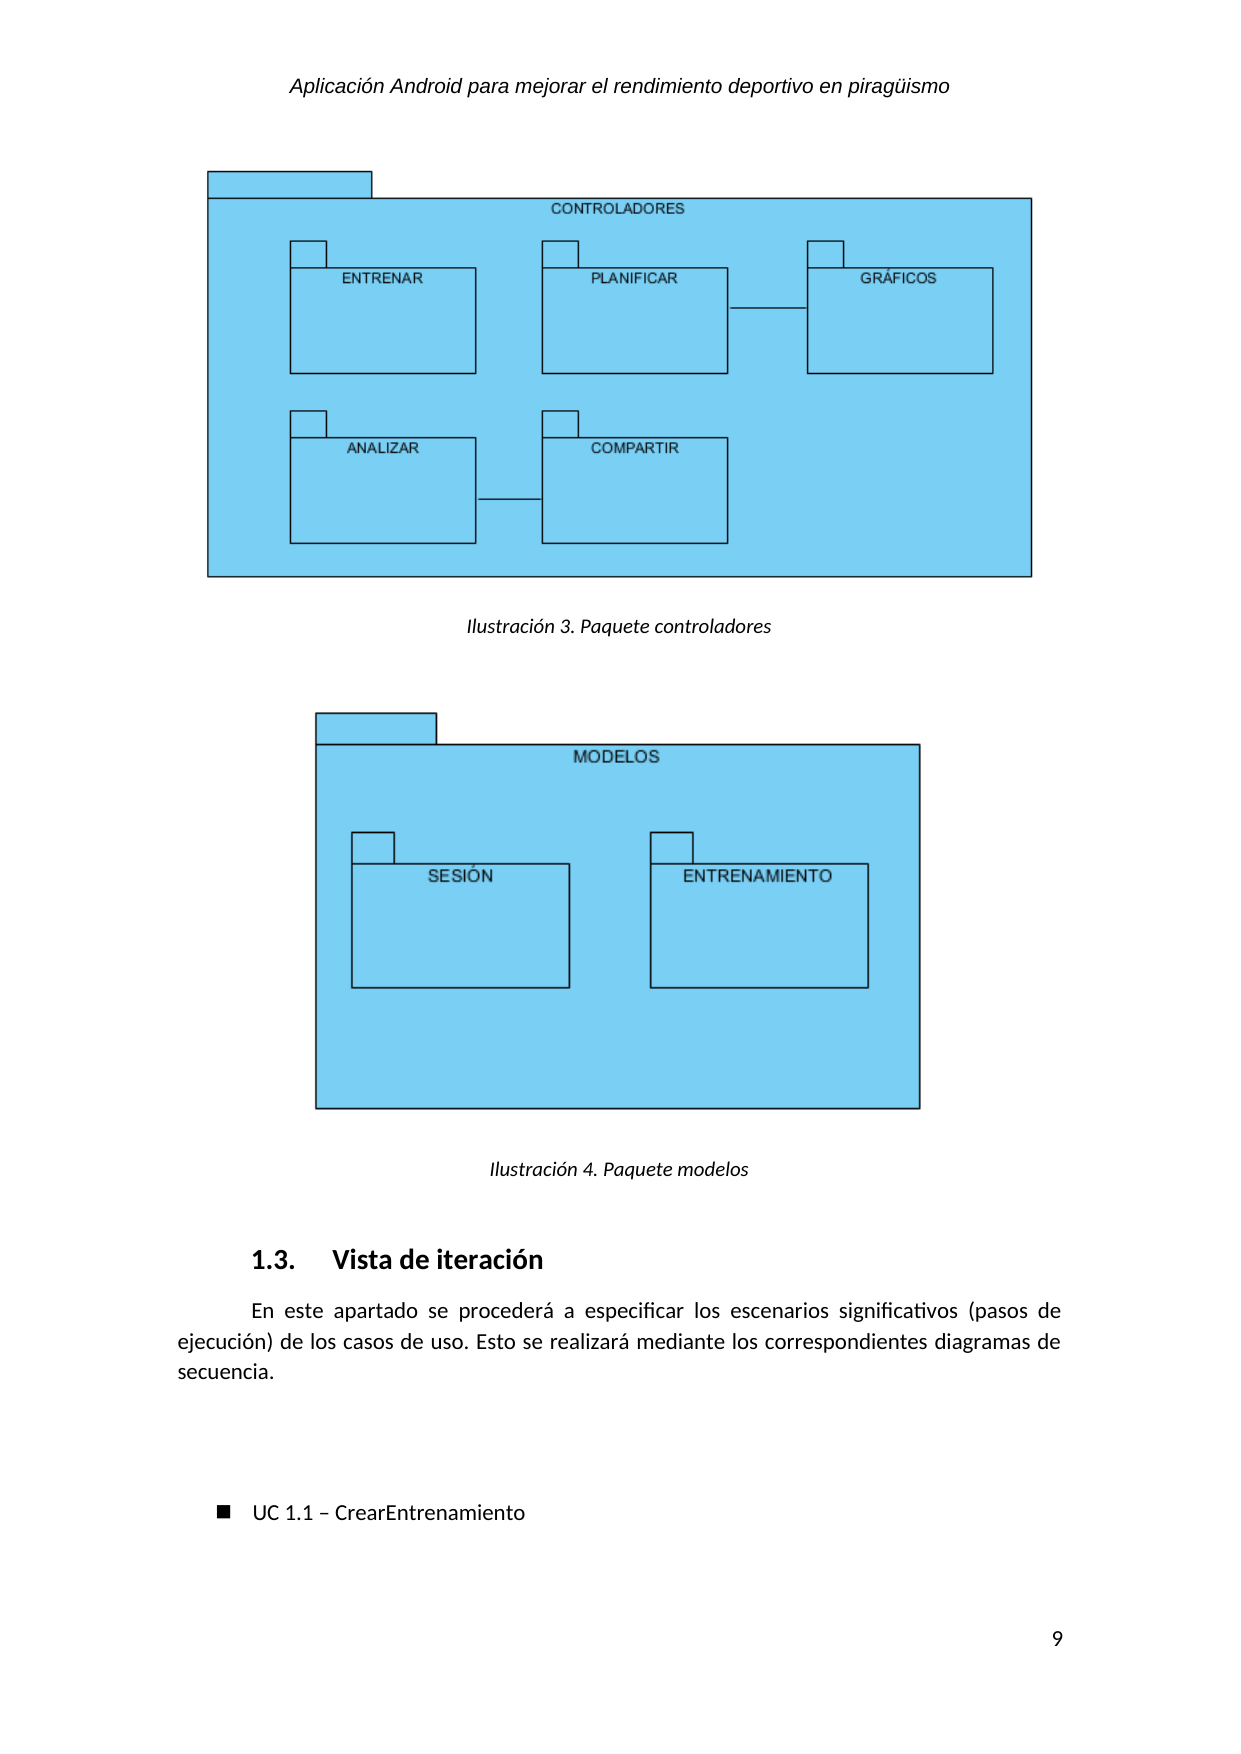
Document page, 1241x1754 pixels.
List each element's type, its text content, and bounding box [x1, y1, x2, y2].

list Vista de iteración [251, 1241, 1063, 1277]
text Ilustración 3. Paquete controladores [177, 613, 1063, 638]
list UC 1.1 – CrearEntrenamiento [215, 1498, 1063, 1526]
picture [178, 147, 1063, 595]
picture [292, 698, 948, 1138]
text Ilustración 4. Paquete modelos [177, 1156, 1063, 1182]
text En este apartado se procederá a especificar los escenarios significativos (pasos de ejecución) de los casos de uso. Esto se realizará mediante los correspondientes diagramas de secuencia. [177, 1297, 1063, 1385]
